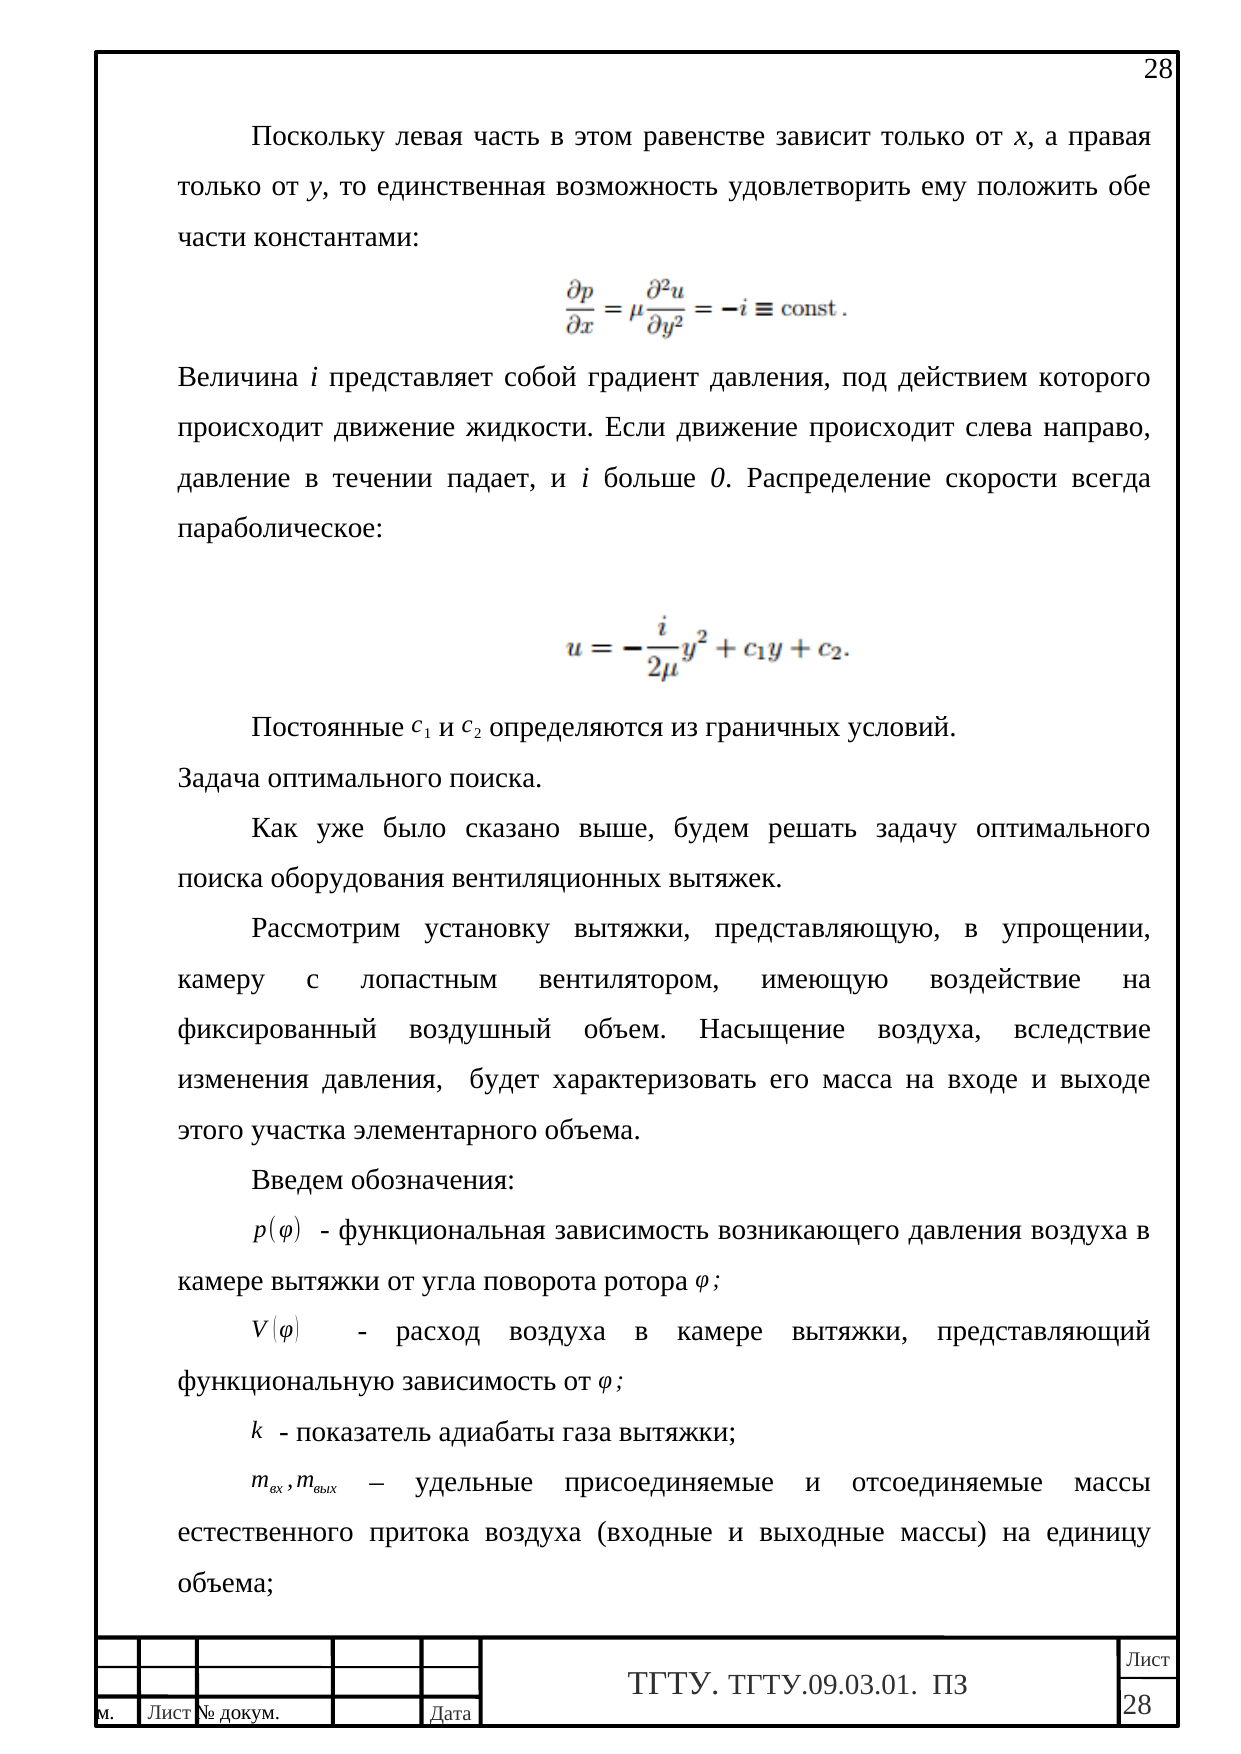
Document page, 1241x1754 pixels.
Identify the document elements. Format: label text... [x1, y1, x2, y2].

text - функциональная зависимость возникающего давления воздуха в камере вытяжки от угла поворота ротора [177, 1212, 1152, 1296]
text Задача оптимального поиска. [177, 760, 1152, 793]
picture [546, 610, 856, 693]
text - расход воздуха в камере вытяжки, представляющий функциональную зависимость от [177, 1313, 1152, 1397]
text Величина i представляет собой градиент давления, под действием которого происходит движение жидкости. Если движение происходит слева направо, давление в течении падает, и i больше 0. Распределение скорости всегда параболическое: [177, 359, 1152, 543]
text – удельные присоединяемые и отсоединяемые массы естественного притока воздуха (входные и выходные массы) на единицу объема; [177, 1464, 1152, 1598]
text - показатель адиабаты газа вытяжки; [177, 1414, 1152, 1447]
text Введем обозначения: [177, 1162, 1152, 1196]
text Постоянные и определяются из граничных условий. [177, 709, 1152, 743]
text Поскольку левая часть в этом равенстве зависит только от x, а правая только от y, то единственная возможность удовлетворить ему положить обе части константами: [177, 118, 1152, 252]
text Как уже было сказано выше, будем решать задачу оптимального поиска оборудования вентиляционных вытяжек. [177, 810, 1152, 894]
text Рассмотрим установку вытяжки, представляющую, в упрощении, камеру с лопастным вентилятором, имеющую воздействие на фиксированный воздушный объем. Насыщение воздуха, вследствие изменения давления, будет характеризовать его масса на входе и выходе этого участка элементарного объема. [177, 911, 1152, 1145]
picture [546, 269, 856, 343]
